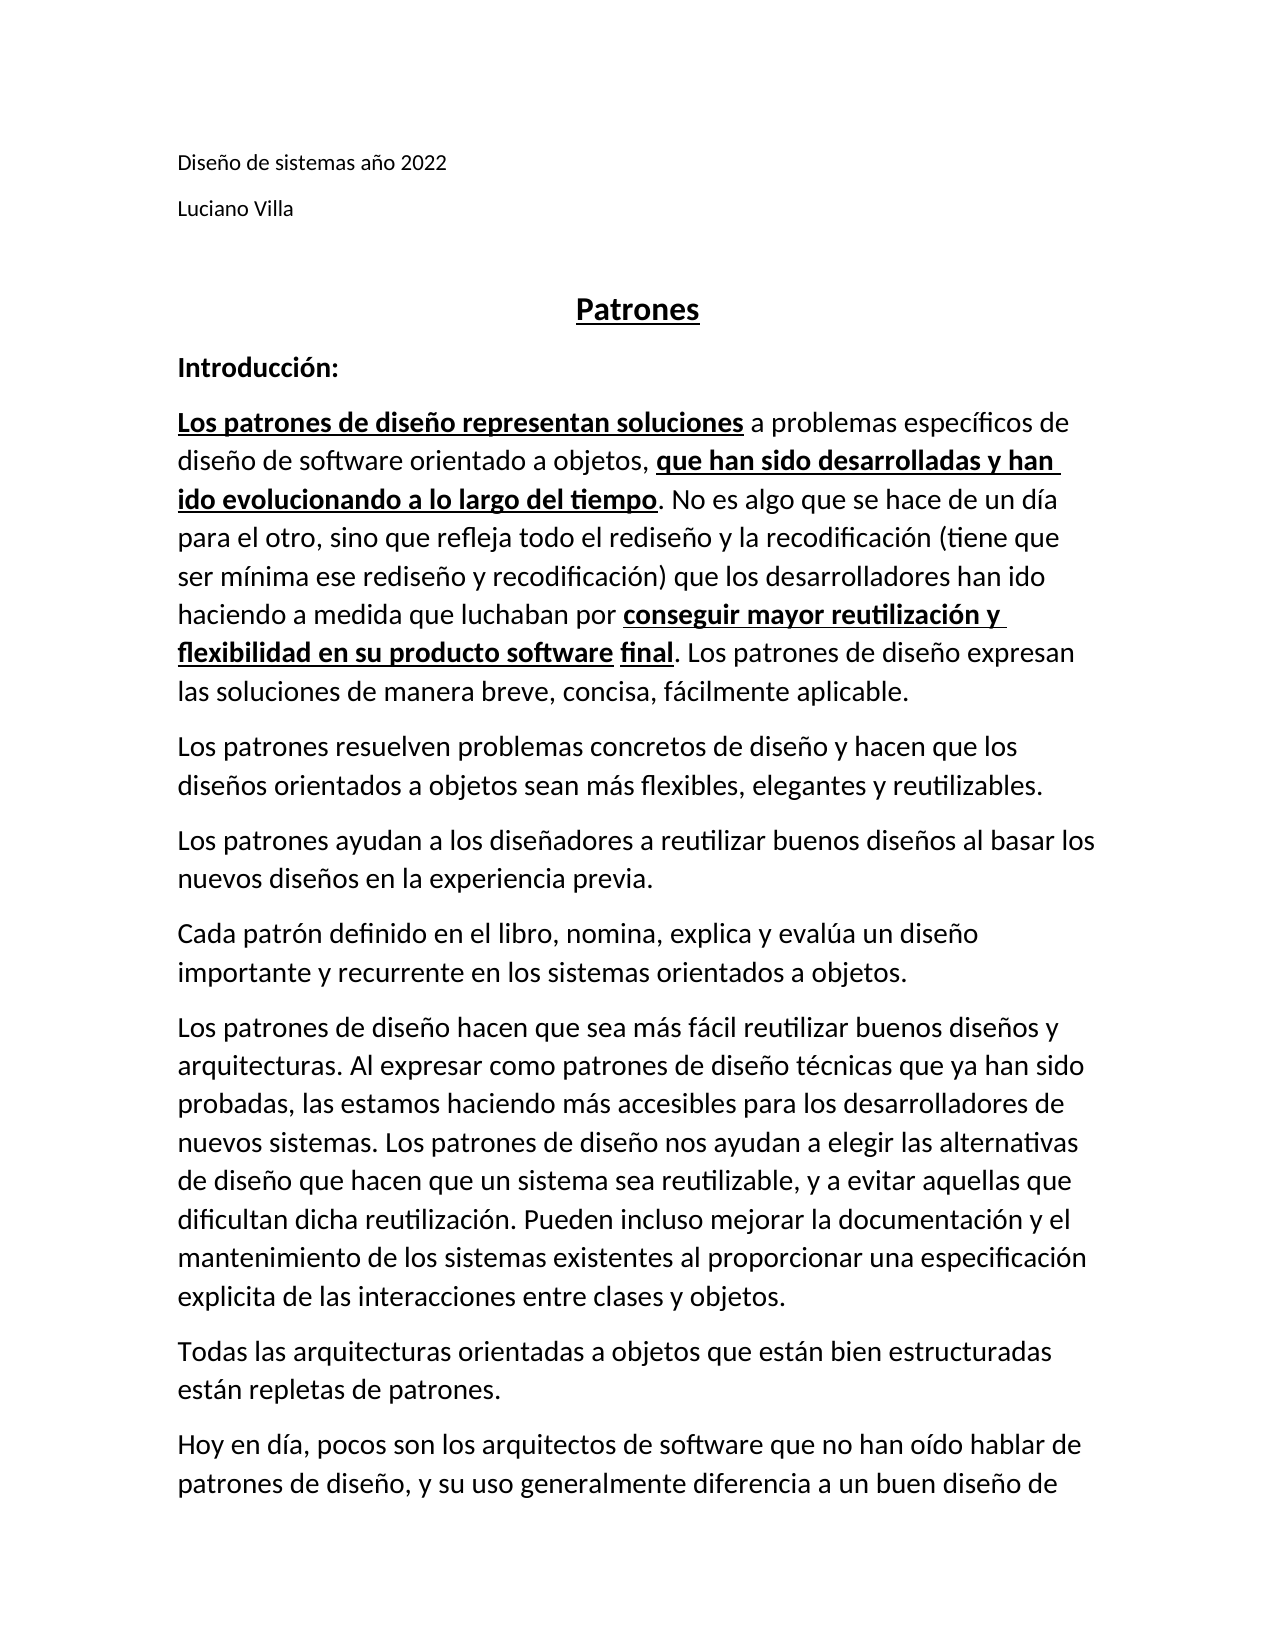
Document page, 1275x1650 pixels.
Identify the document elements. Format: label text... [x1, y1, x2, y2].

text Patrones [177, 288, 1098, 329]
text Introducción: [177, 349, 1098, 384]
text Diseño de sistemas año 2022 [177, 148, 1098, 176]
text Luciano Villa [177, 194, 1098, 222]
text Los patrones de diseño hacen que sea más fácil reutilizar buenos diseños y arquitecturas. Al expresar como patrones de diseño técnicas que ya han sido probadas, las estamos haciendo más accesibles para los desarrolladores de nuevos sistemas. Los patrones de diseño nos ayudan a elegir las alternativas de diseño que hacen que un sistema sea reutilizable, y a evitar aquellas que dificultan dicha reutilización. Pueden incluso mejorar la documentación y el mantenimiento de los sistemas existentes al proporcionar una especificación explicita de las interacciones entre clases y objetos. [177, 1009, 1098, 1313]
text Los patrones ayudan a los diseñadores a reutilizar buenos diseños al basar los nuevos diseños en la experiencia previa. [177, 822, 1098, 896]
text Todas las arquitecturas orientadas a objetos que están bien estructuradas están repletas de patrones. [177, 1333, 1098, 1407]
text Los patrones resuelven problemas concretos de diseño y hacen que los diseños orientados a objetos sean más flexibles, elegantes y reutilizables. [177, 728, 1098, 802]
text Cada patrón definido en el libro, nomina, explica y evalúa un diseño importante y recurrente en los sistemas orientados a objetos. [177, 915, 1098, 989]
text Los patrones de diseño representan soluciones a problemas específicos de diseño de software orientado a objetos, que han sido desarrolladas y han ido evolucionando a lo largo del tiempo. No es algo que se hace de un día para el otro, sino que refleja todo el rediseño y la recodificación (tiene que ser mínima ese rediseño y recodificación) que los desarrolladores han ido haciendo a medida que luchaban por conseguir mayor reutilización y flexibilidad en su producto software final. Los patrones de diseño expresan las soluciones de manera breve, concisa, fácilmente aplicable. [177, 404, 1098, 709]
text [177, 1426, 1098, 1501]
